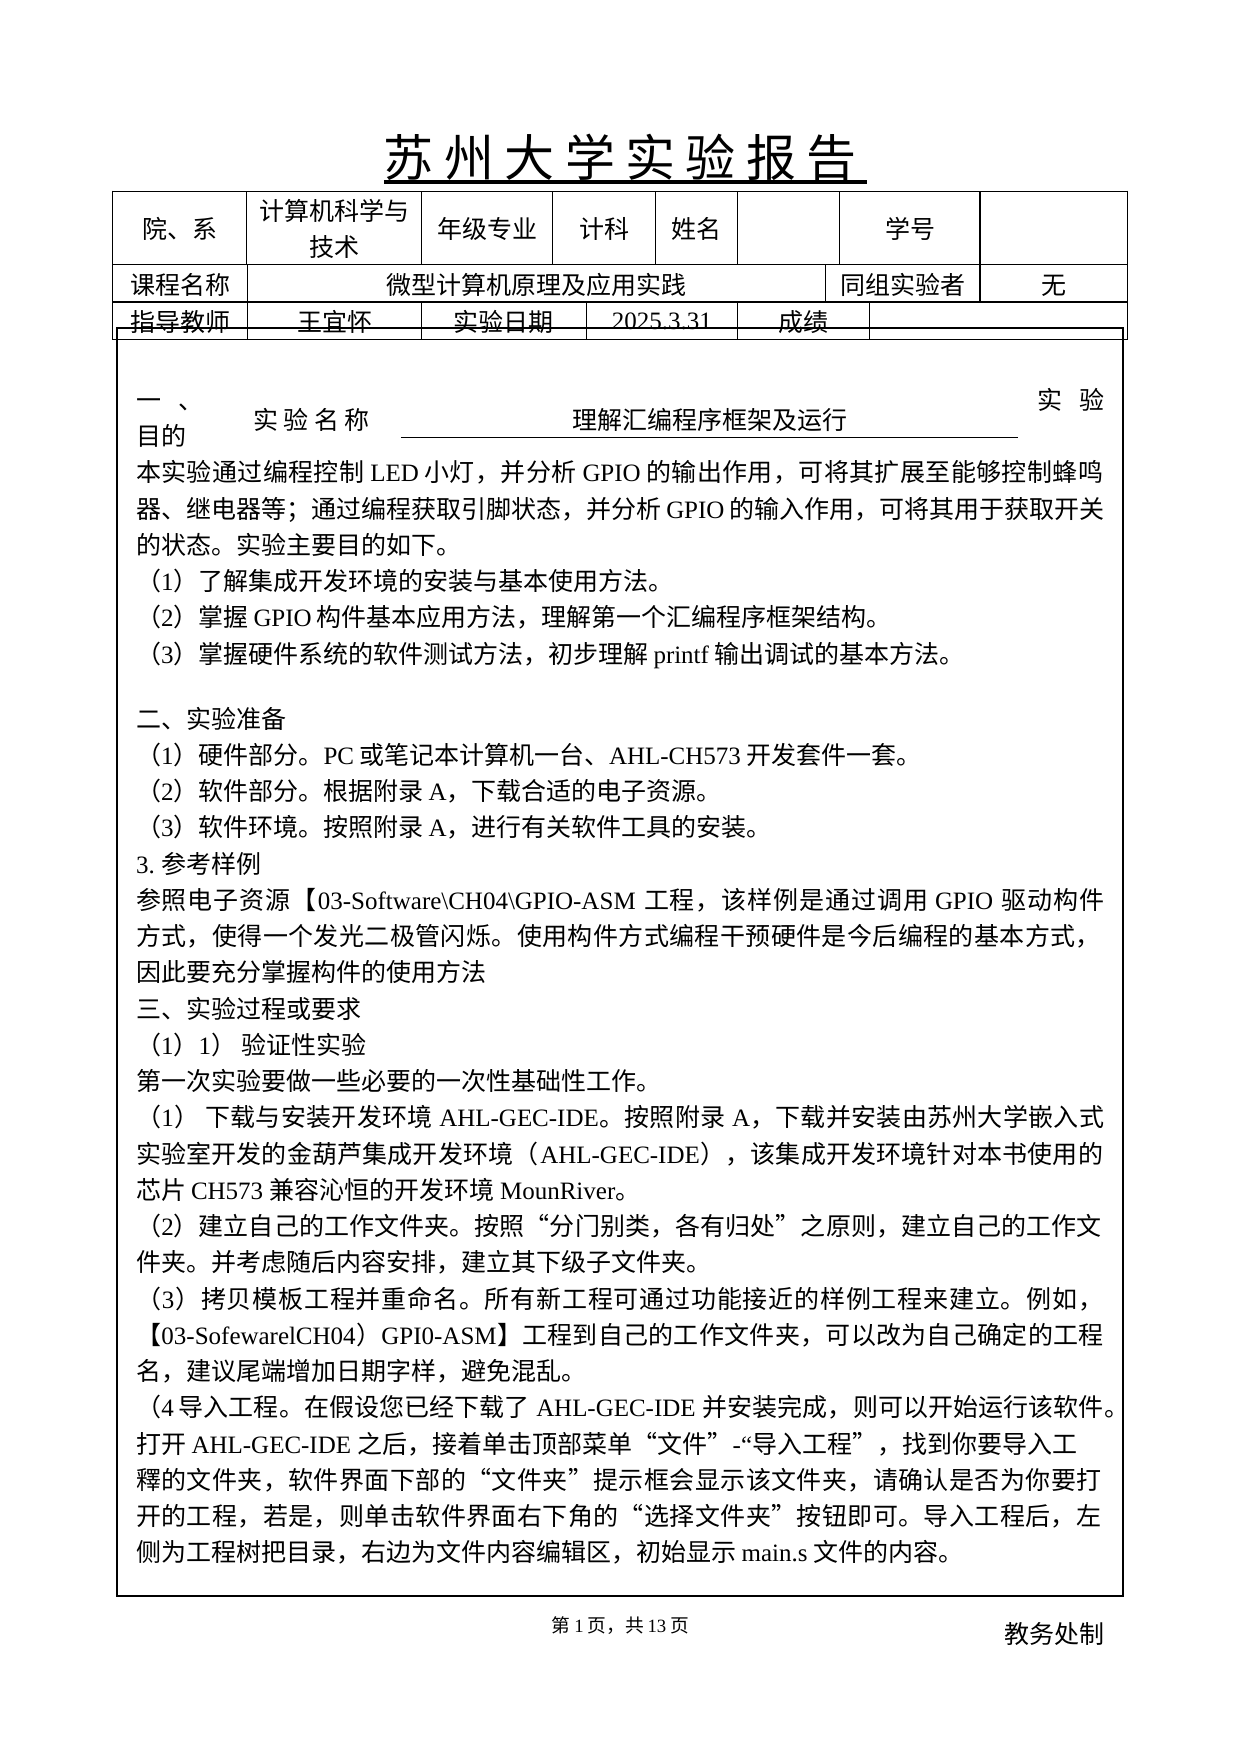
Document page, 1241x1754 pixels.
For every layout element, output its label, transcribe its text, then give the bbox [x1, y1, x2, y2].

table_cell 指导教师 [113, 303, 247, 339]
table_cell 王宜怀 [248, 303, 421, 339]
text （2）掌握GPIO构件基本应用方法，理解第一个汇编程序框架结构。 [136, 598, 1104, 634]
text 一、实验目的 [136, 380, 1104, 453]
table_header [738, 192, 839, 264]
table_cell [870, 303, 1127, 339]
text （1）硬件部分。PC或笔记本计算机一台、AHL-CH573开发套件一套。 [136, 735, 1104, 772]
table_header 院、系 [113, 192, 246, 264]
table_cell 2025.3.31 [587, 303, 737, 339]
text 釋的文件夹，软件界面下部的“文件夹”提示框会显示该文件夹，请确认是否为你要打开的工程，若是，则单击软件界面右下角的“选择文件夹”按钮即可。导入工程后，左侧为工程树把目录，右边为文件内容编辑区，初始显示 main.s 文件的内容。 [136, 1460, 1104, 1569]
table_cell 无 [981, 265, 1127, 301]
text 参照电子资源【03-Software\CH04\GPIO-ASM 工程，该样例是通过调用GPIO 驱动构件方式，使得一个发光二极管闪烁。使用构件方式编程干预硬件是今后编程的基本方式，因此要充分掌握构件的使用方法 [136, 880, 1104, 989]
table_header 学号 [840, 192, 979, 264]
text 二、实验准备 [136, 699, 1104, 735]
text 苏州大学实验报告 [136, 118, 1104, 191]
table_cell 实验日期 [422, 303, 586, 339]
text （2）建立自己的工作文件夹。按照“分门别类，各有归处”之原则，建立自己的工作文件夹。并考虑随后内容安排，建立其下级子文件夹。 [136, 1207, 1104, 1279]
text （3）掌握硬件系统的软件测试方法，初步理解printf输出调试的基本方法。 [136, 634, 1104, 670]
text （3）软件环境。按照附录A，进行有关软件工具的安装。 [136, 808, 1104, 844]
table_header 计科 [553, 192, 655, 264]
text （3）拷贝模板工程并重命名。所有新工程可通过功能接近的样例工程来建立。例如，【03-SofewarelCH04）GPI0-ASM】工程到自己的工作文件夹，可以改为自己确定的工程名，建议尾端增加日期字样，避免混乱。 [136, 1279, 1104, 1388]
text 第一次实验要做一些必要的一次性基础性工作。 [136, 1062, 1104, 1098]
table_header 实 验 名 称 [222, 384, 401, 437]
table_header [981, 192, 1127, 264]
table_header 年级专业 [422, 192, 552, 264]
text （4导入工程。在假设您已经下载了 AHL-GEC-IDE 并安装完成，则可以开始运行该软件。打开 AHL-GEC-IDE 之后，接着单击顶部菜单“文件”-“导入工程”，找到你要导入工 [136, 1388, 1104, 1460]
text 本实验通过编程控制LED小灯，并分析GPIO的输出作用，可将其扩展至能够控制蜂鸣器、继电器等；通过编程获取引脚状态，并分析GPIO的输入作用，可将其用于获取开关的状态。实验主要目的如下。 [136, 453, 1104, 562]
text （1）1） 验证性实验 [136, 1025, 1104, 1062]
text 3. 参考样例 [136, 844, 1104, 880]
table_header 理解汇编程序框架及运行 [401, 384, 1018, 437]
table_header 计算机科学与技术 [247, 192, 421, 264]
text 三、实验过程或要求 [136, 989, 1104, 1025]
table_cell 课程名称 [113, 265, 247, 301]
text （1）了解集成开发环境的安装与基本使用方法。 [136, 562, 1104, 598]
text （2）软件部分。根据附录A，下载合适的电子资源。 [136, 772, 1104, 808]
table_cell 微型计算机原理及应用实践 [248, 265, 825, 301]
table_header 姓名 [656, 192, 737, 264]
text （1） 下载与安装开发环境 AHL-GEC-IDE。按照附录 A，下载并安装由苏州大学嵌入式实验室开发的金葫芦集成开发环境（AHL-GEC-IDE），该集成开发环境针对本书使用的芯片CH573 兼容沁恒的开发环境 MounRiver。 [136, 1098, 1104, 1207]
table_cell 同组实验者 [826, 265, 979, 301]
table_cell 成绩 [738, 303, 869, 339]
